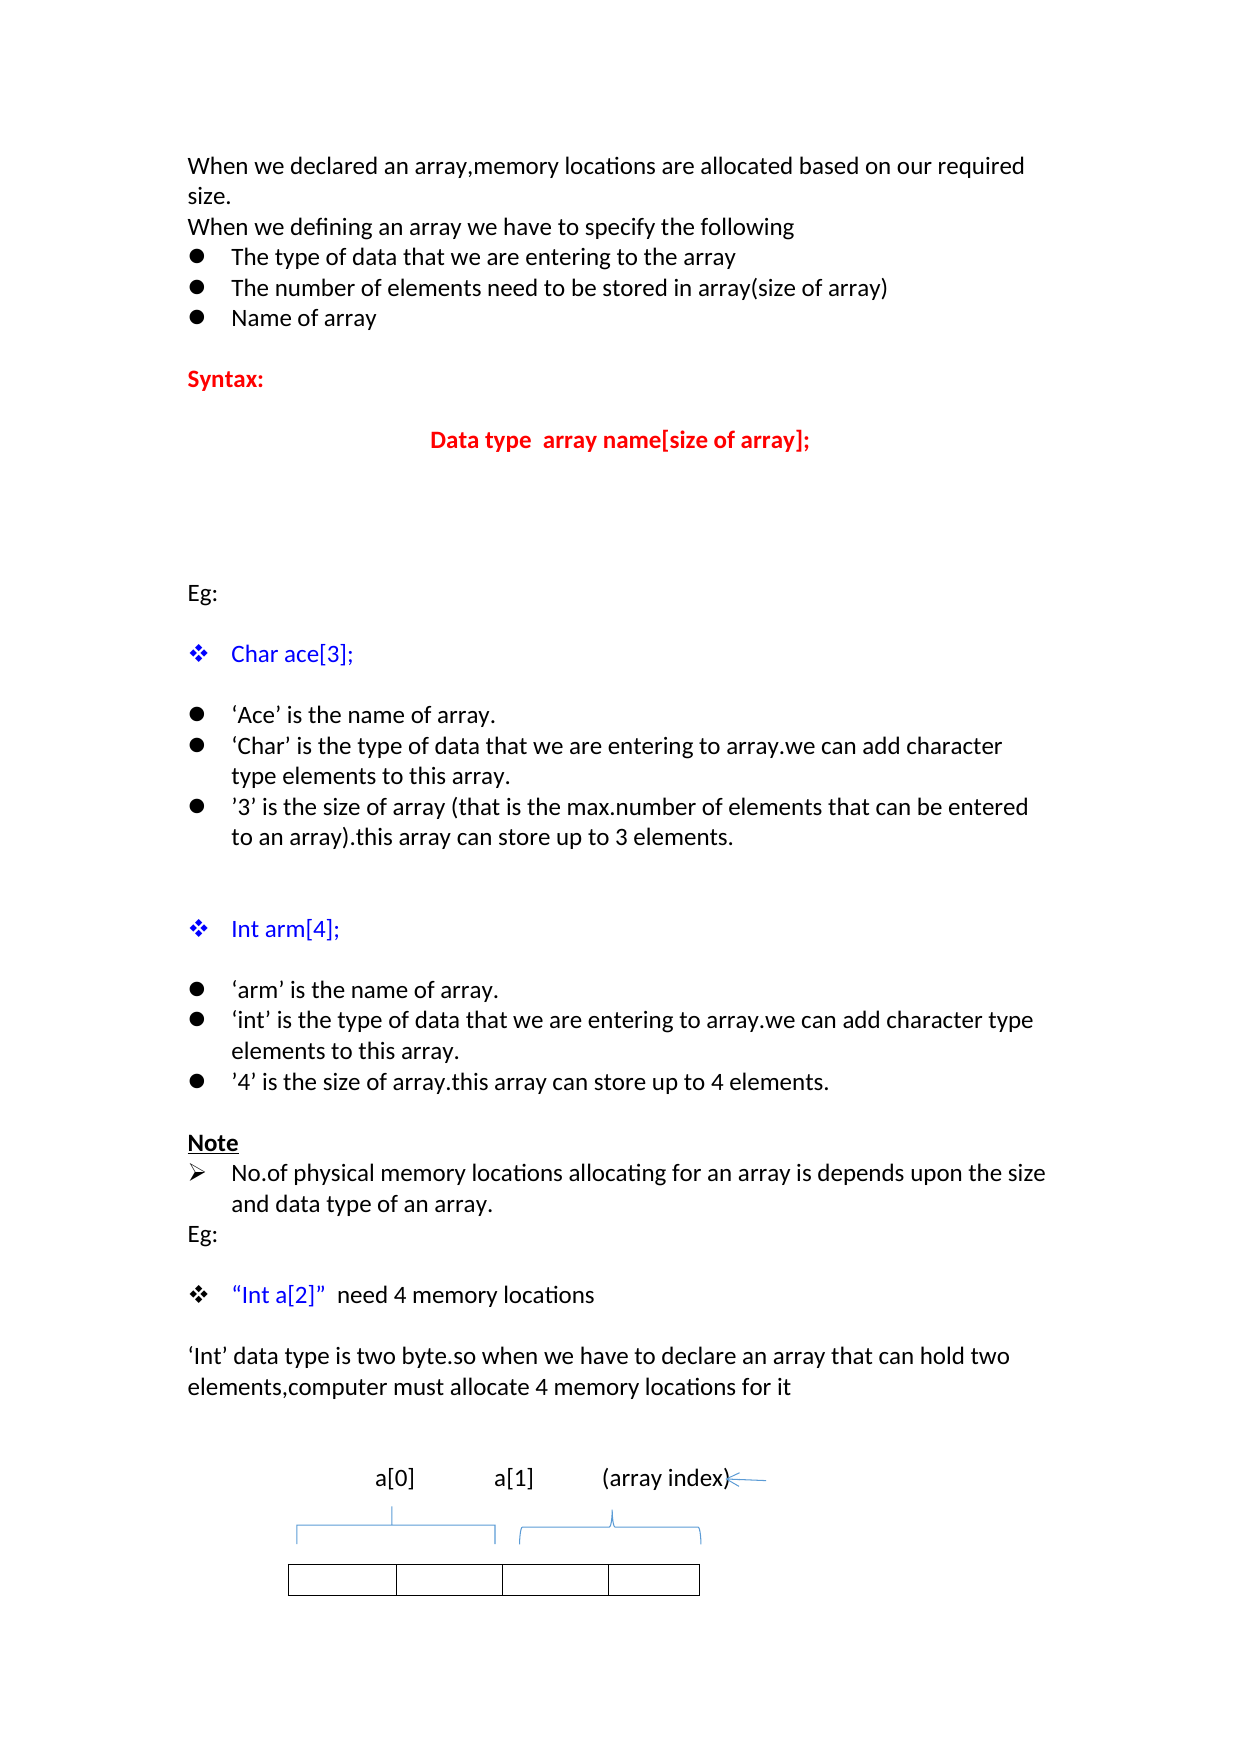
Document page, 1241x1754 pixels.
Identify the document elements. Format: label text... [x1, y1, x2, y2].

list Eg: [187, 577, 1053, 608]
list ‘Char’ is the type of data that we are entering to array.we can add character type elements to this array. [187, 730, 1053, 791]
list ‘arm’ is the name of array. [187, 974, 1053, 1004]
table_header [397, 1565, 502, 1595]
list Eg: [187, 1218, 1053, 1249]
list ’3’ is the size of array (that is the max.number of elements that can be entered to an array).this array can store up to 3 elements. [187, 791, 1053, 852]
text When we defining an array we have to specify the following [187, 211, 1053, 242]
list ‘int’ is the type of data that we are entering to array.we can add character type elements to this array. [187, 1004, 1053, 1066]
list The type of data that we are entering to the array [187, 242, 1053, 272]
table_header [289, 1565, 396, 1595]
list ’4’ is the size of array.this array can store up to 4 elements. [187, 1066, 1053, 1096]
list Syntax: [187, 364, 1053, 394]
text When we declared an array,memory locations are allocated based on our required size. [187, 150, 1053, 211]
list “Int a[2]” need 4 memory locations [187, 1279, 1053, 1310]
list No.of physical memory locations allocating for an array is depends upon the size and data type of an array. [187, 1157, 1053, 1218]
table_header [609, 1565, 699, 1595]
list Int arm[4]; [187, 913, 1053, 943]
list ‘Ace’ is the name of array. [187, 699, 1053, 730]
list Note [187, 1127, 1053, 1157]
table_header [503, 1565, 608, 1595]
list Data type array name[size of array]; [187, 425, 1053, 455]
list ‘Int’ data type is two byte.so when we have to declare an array that can hold two elements,computer must allocate 4 memory locations for it [187, 1340, 1053, 1401]
list Char ace[3]; [187, 638, 1053, 669]
list Name of array [187, 303, 1053, 333]
list a[0] a[1] (array index) [187, 1462, 1053, 1493]
list The number of elements need to be stored in array(size of array) [187, 272, 1053, 303]
